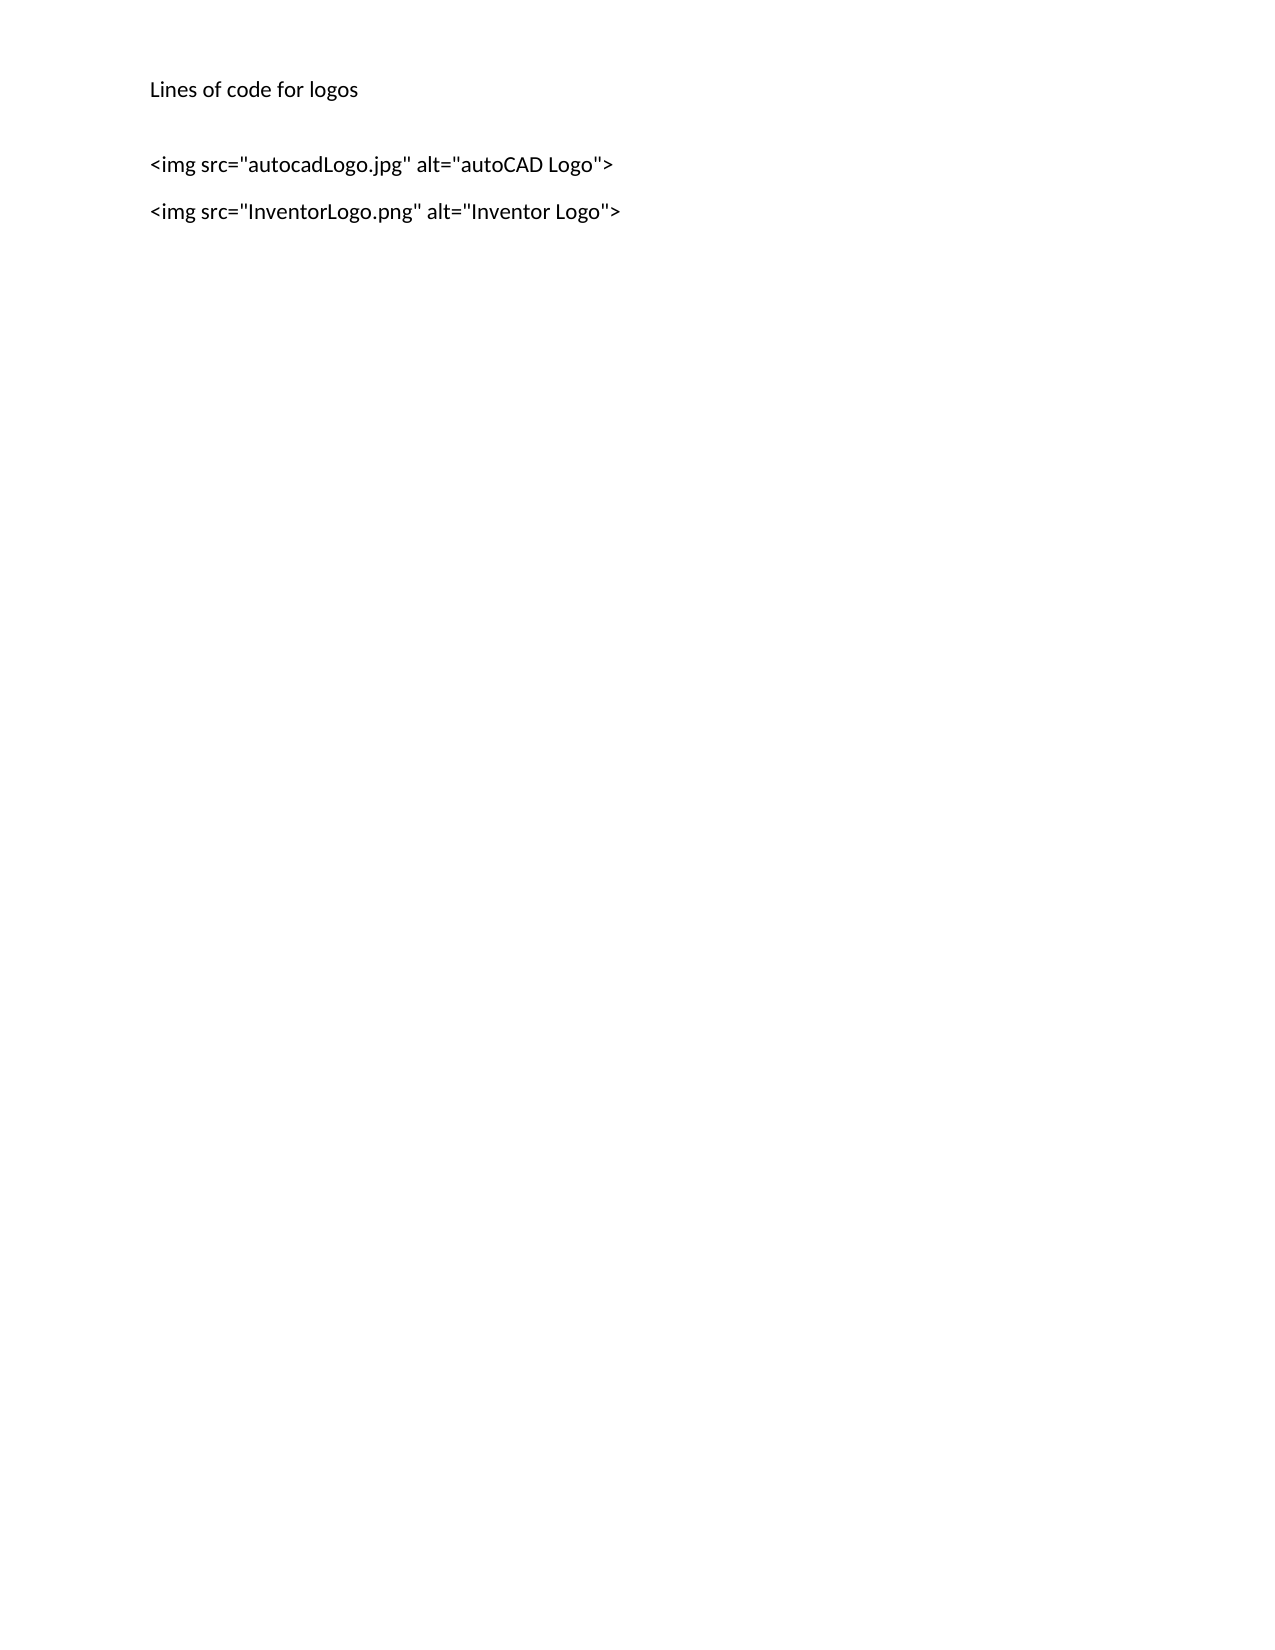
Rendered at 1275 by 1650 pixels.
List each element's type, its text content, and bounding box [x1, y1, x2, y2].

text <img src="autocadLogo.jpg" alt="autoCAD Logo"> [150, 150, 1125, 178]
text <img src="InventorLogo.png" alt="Inventor Logo"> [150, 197, 1125, 225]
